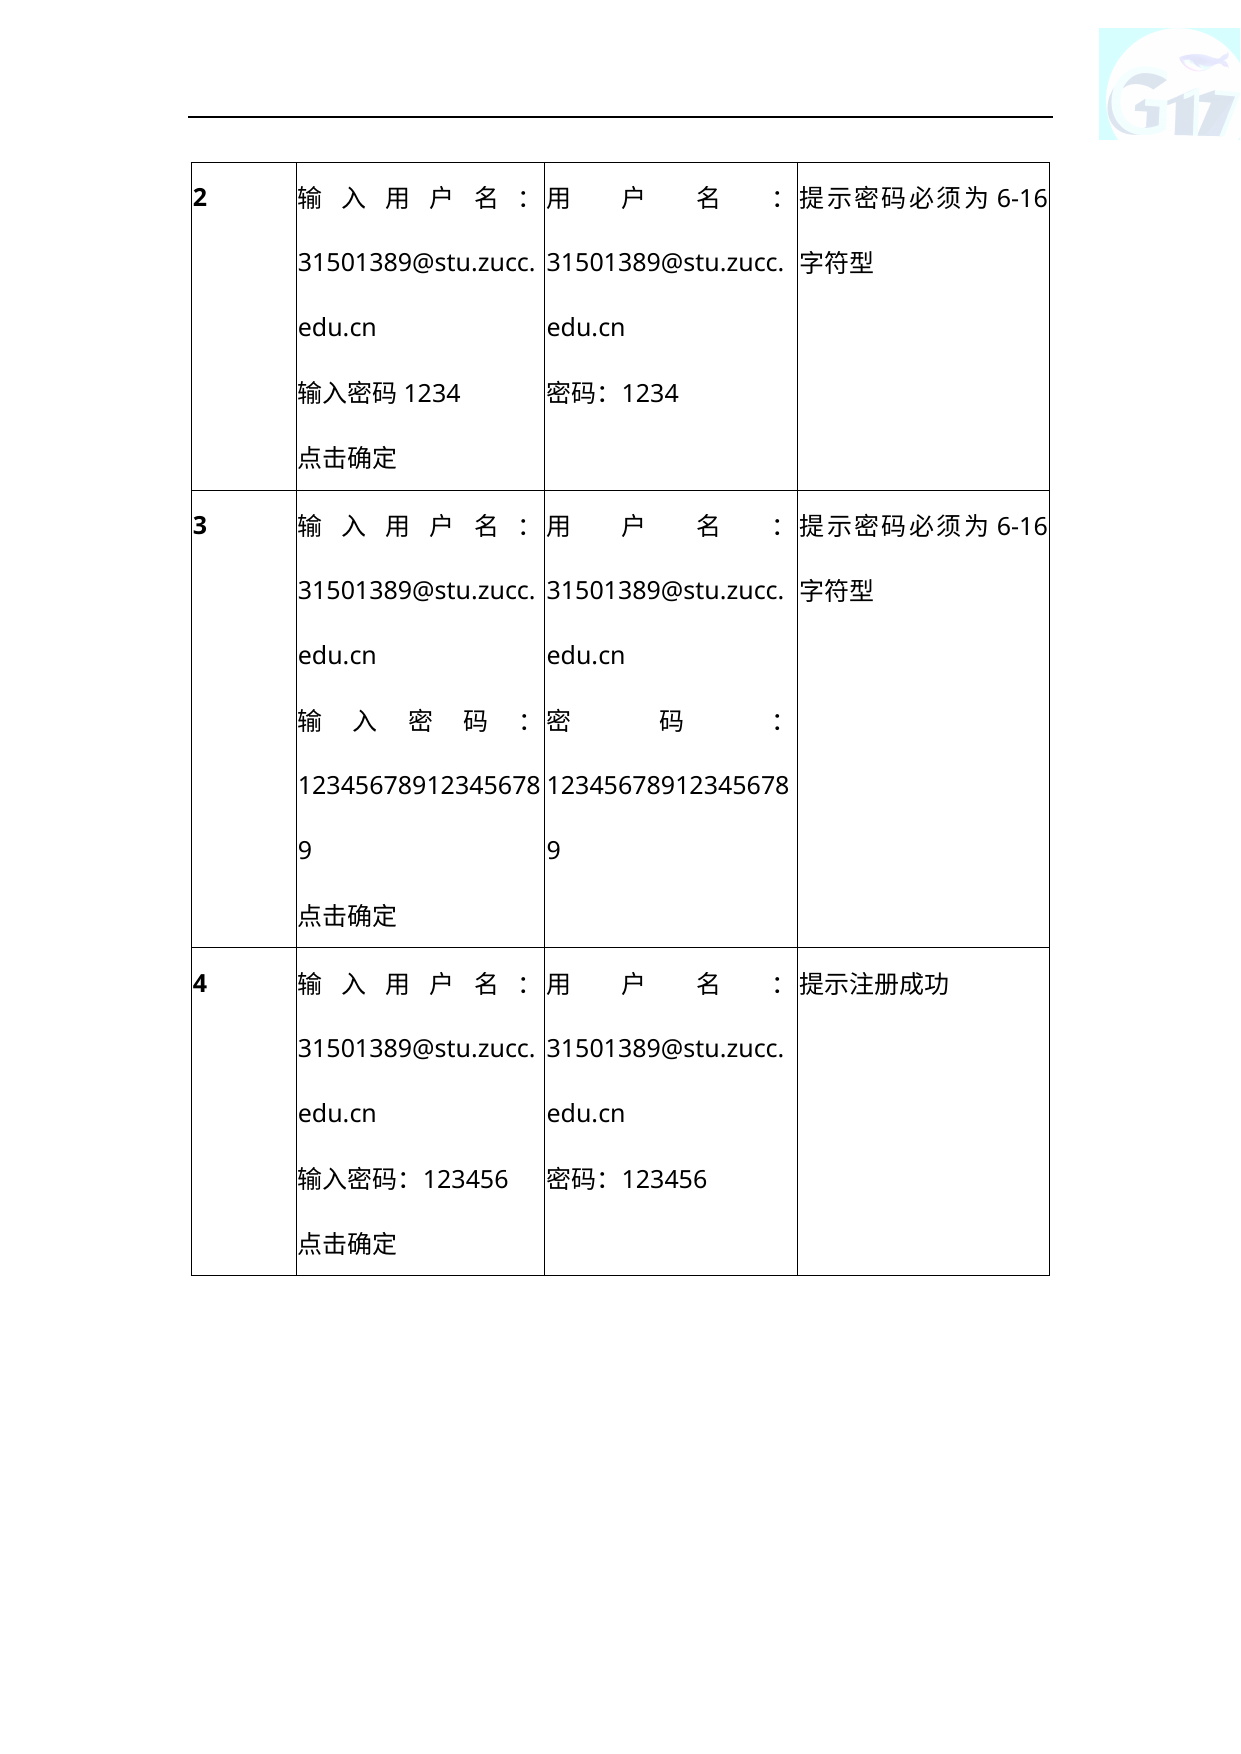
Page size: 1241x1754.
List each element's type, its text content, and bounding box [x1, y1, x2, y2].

table_cell 提示密码必须为6-16字符型 [798, 163, 1049, 489]
table_cell 提示注册成功 [798, 948, 1049, 1275]
table_cell 输入用户名：31501389@stu.zucc.edu.cn 输入密码 1234 点击确定 [297, 163, 544, 489]
table_cell 提示密码必须为6-16字符型 [798, 491, 1049, 947]
table_cell 用户名：31501389@stu.zucc.edu.cn 密码：123456789123456789 [545, 491, 797, 947]
table_cell 用户名：31501389@stu.zucc.edu.cn 密码：1234 [545, 163, 797, 489]
table_cell 4 [192, 948, 296, 1275]
table_cell 输入用户名：31501389@stu.zucc.edu.cn 输入密码：123456789123456789 点击确定 [297, 491, 544, 947]
table_cell 用户名：31501389@stu.zucc.edu.cn 密码：123456 [545, 948, 797, 1275]
table_cell 3 [192, 491, 296, 947]
table_cell 2 [192, 163, 296, 489]
table_cell 输入用户名：31501389@stu.zucc.edu.cn 输入密码：123456 点击确定 [297, 948, 544, 1275]
